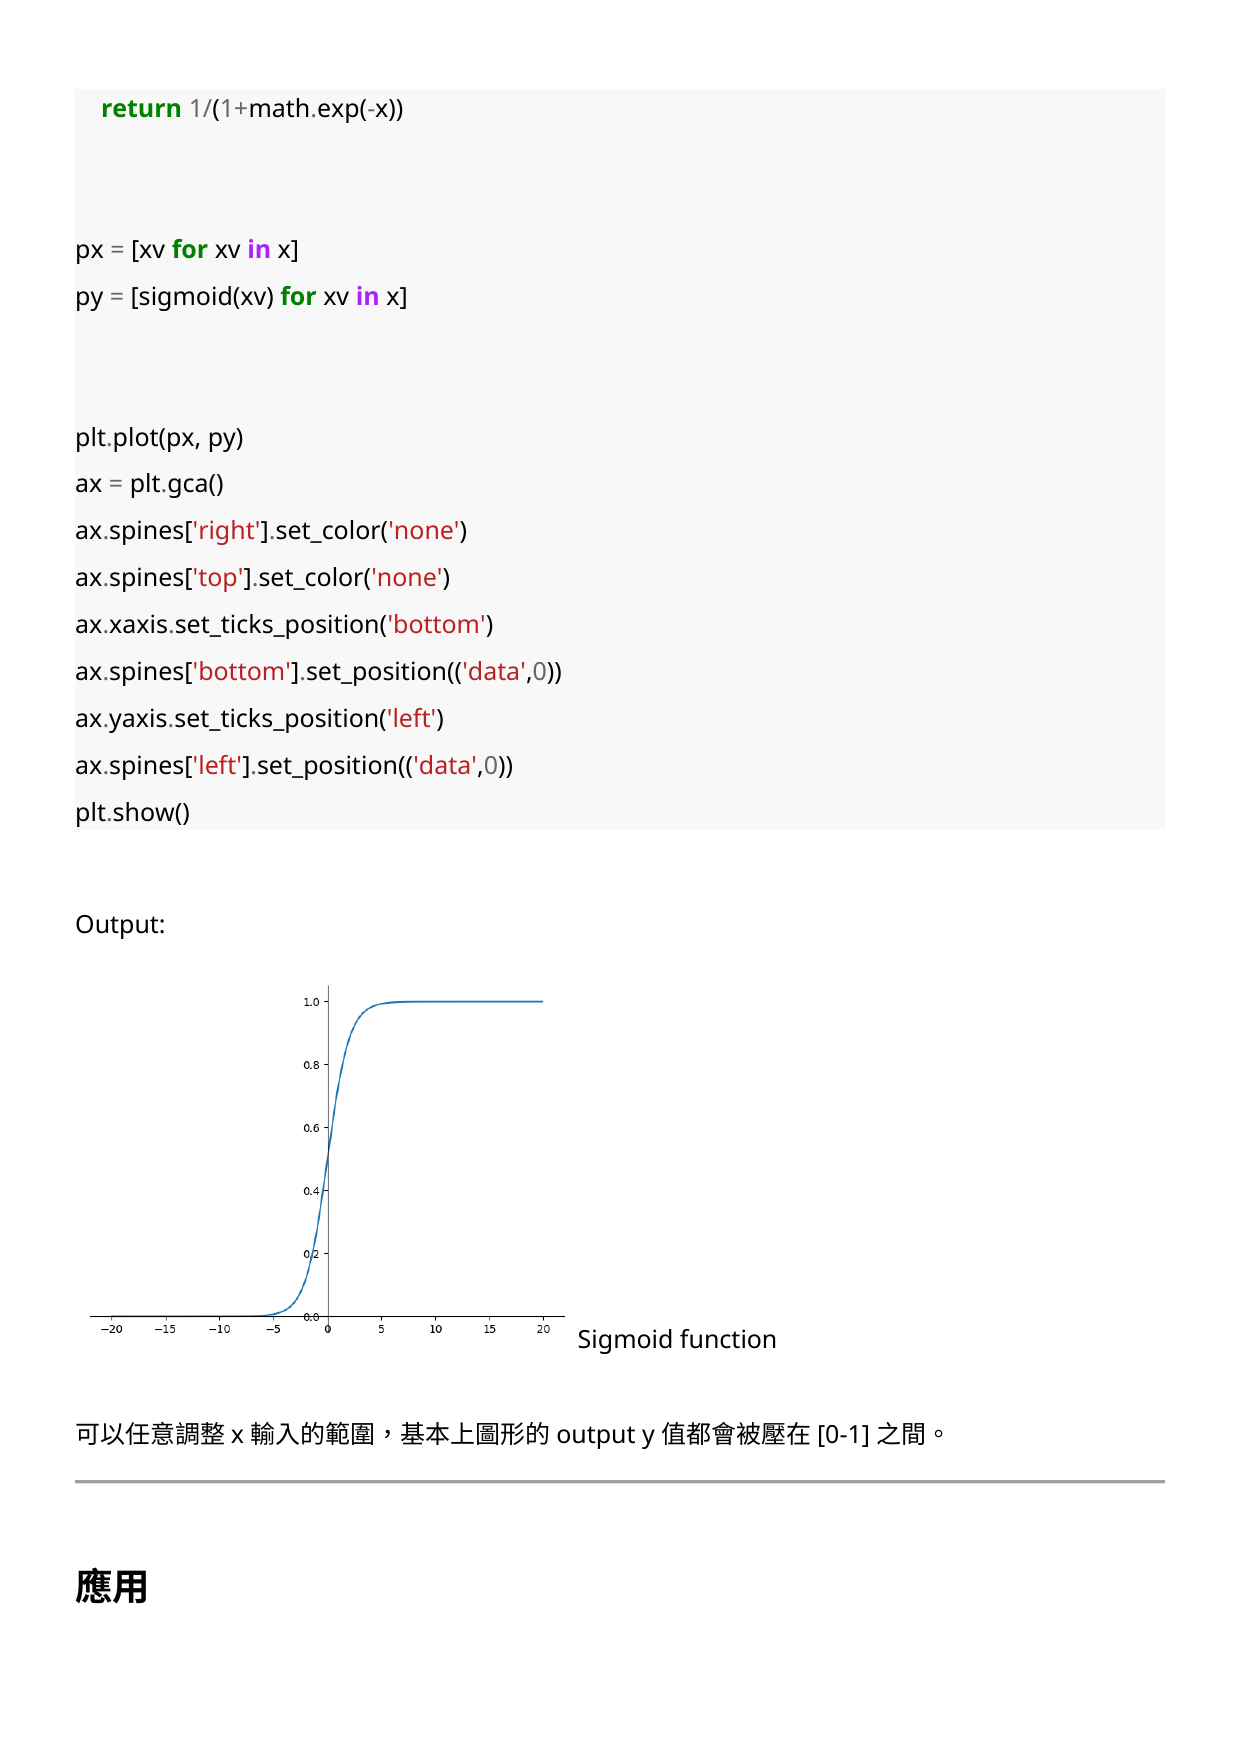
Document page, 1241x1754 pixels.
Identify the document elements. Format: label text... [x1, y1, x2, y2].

text ​Output: [75, 868, 1165, 943]
text 應用 [75, 1547, 1165, 1622]
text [75, 89, 1165, 830]
picture [75, 971, 578, 1349]
text 可以任意調整 x 輸入的範圍，基本上圖形的 output y 值都會被壓在 [0-1] 之間。 [75, 1413, 1165, 1451]
